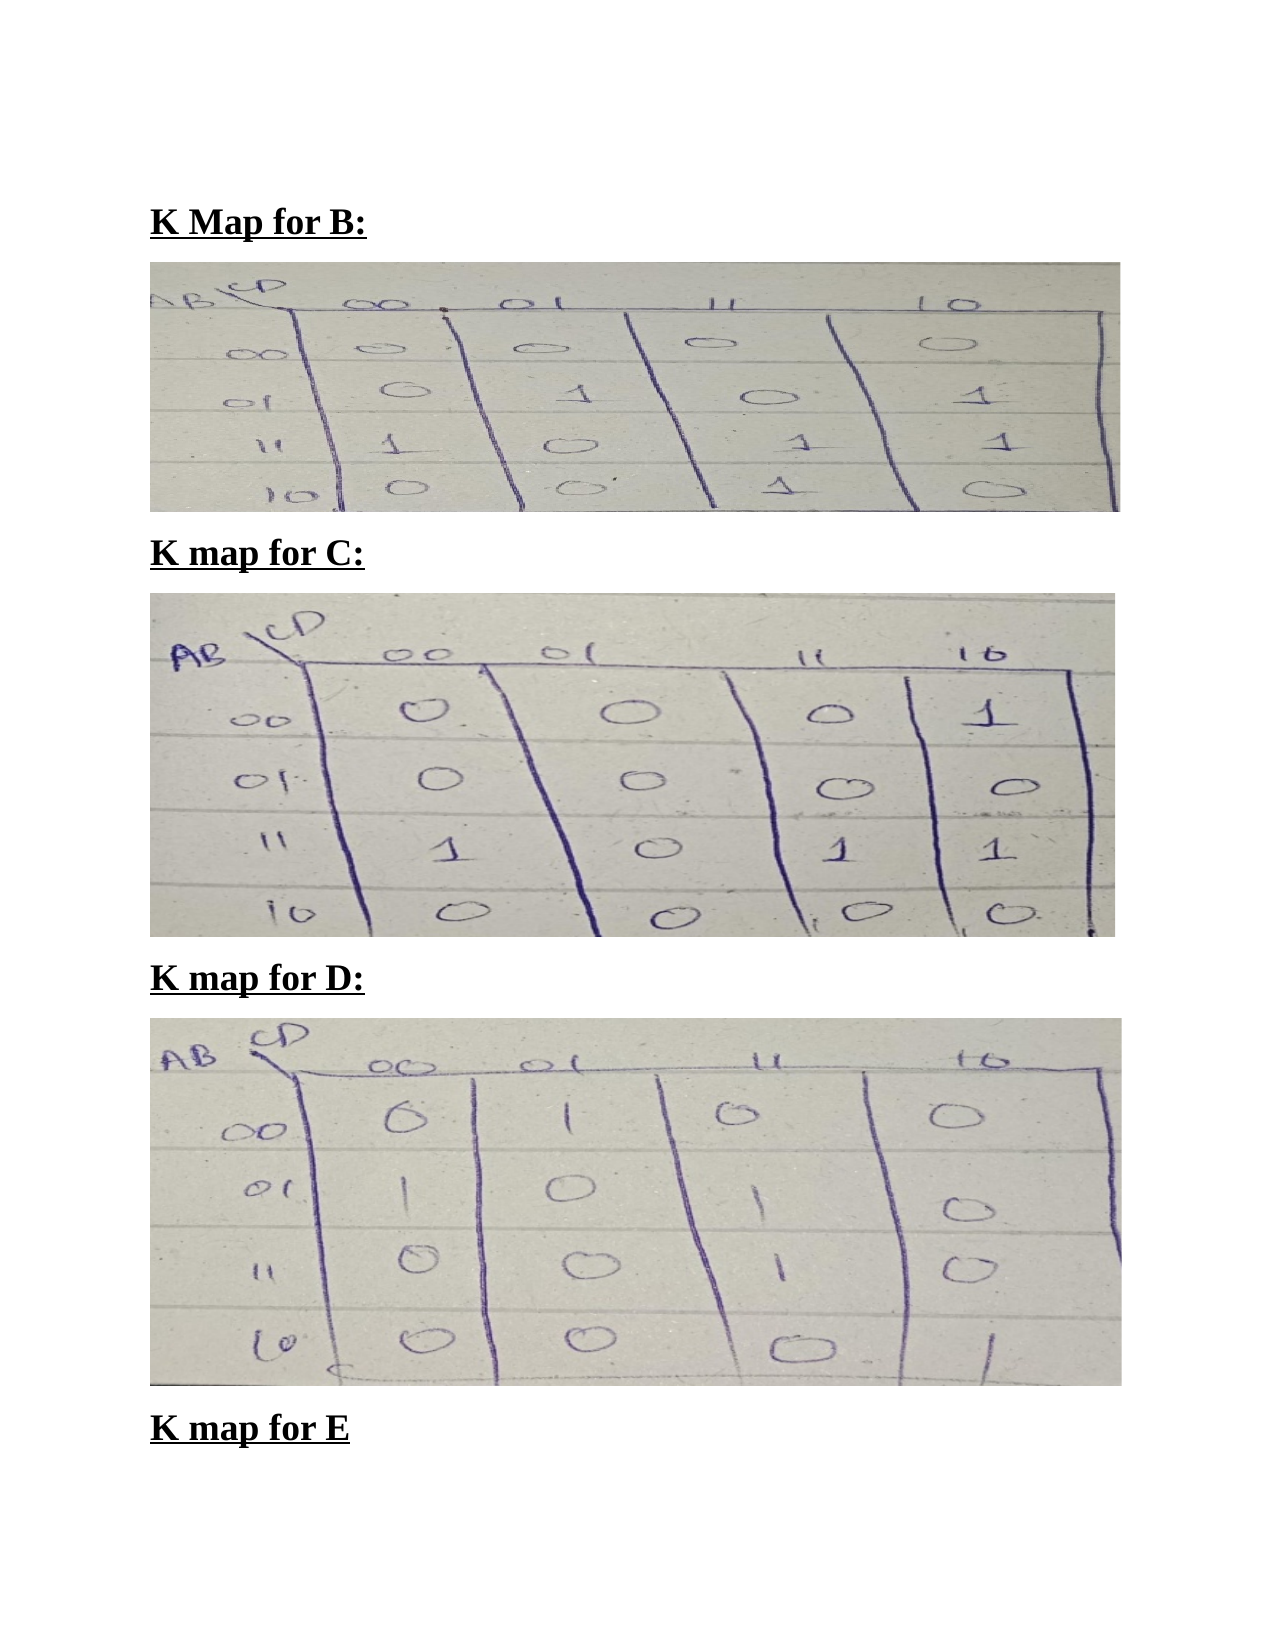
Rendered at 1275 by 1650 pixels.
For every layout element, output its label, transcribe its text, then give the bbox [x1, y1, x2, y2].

text K Map for B: [150, 199, 1125, 243]
picture [150, 593, 1116, 937]
text K map for E [150, 1405, 1125, 1448]
picture [150, 1018, 1122, 1386]
picture [150, 262, 1121, 512]
text K map for D: [150, 956, 1125, 999]
text K map for C: [150, 531, 1125, 574]
